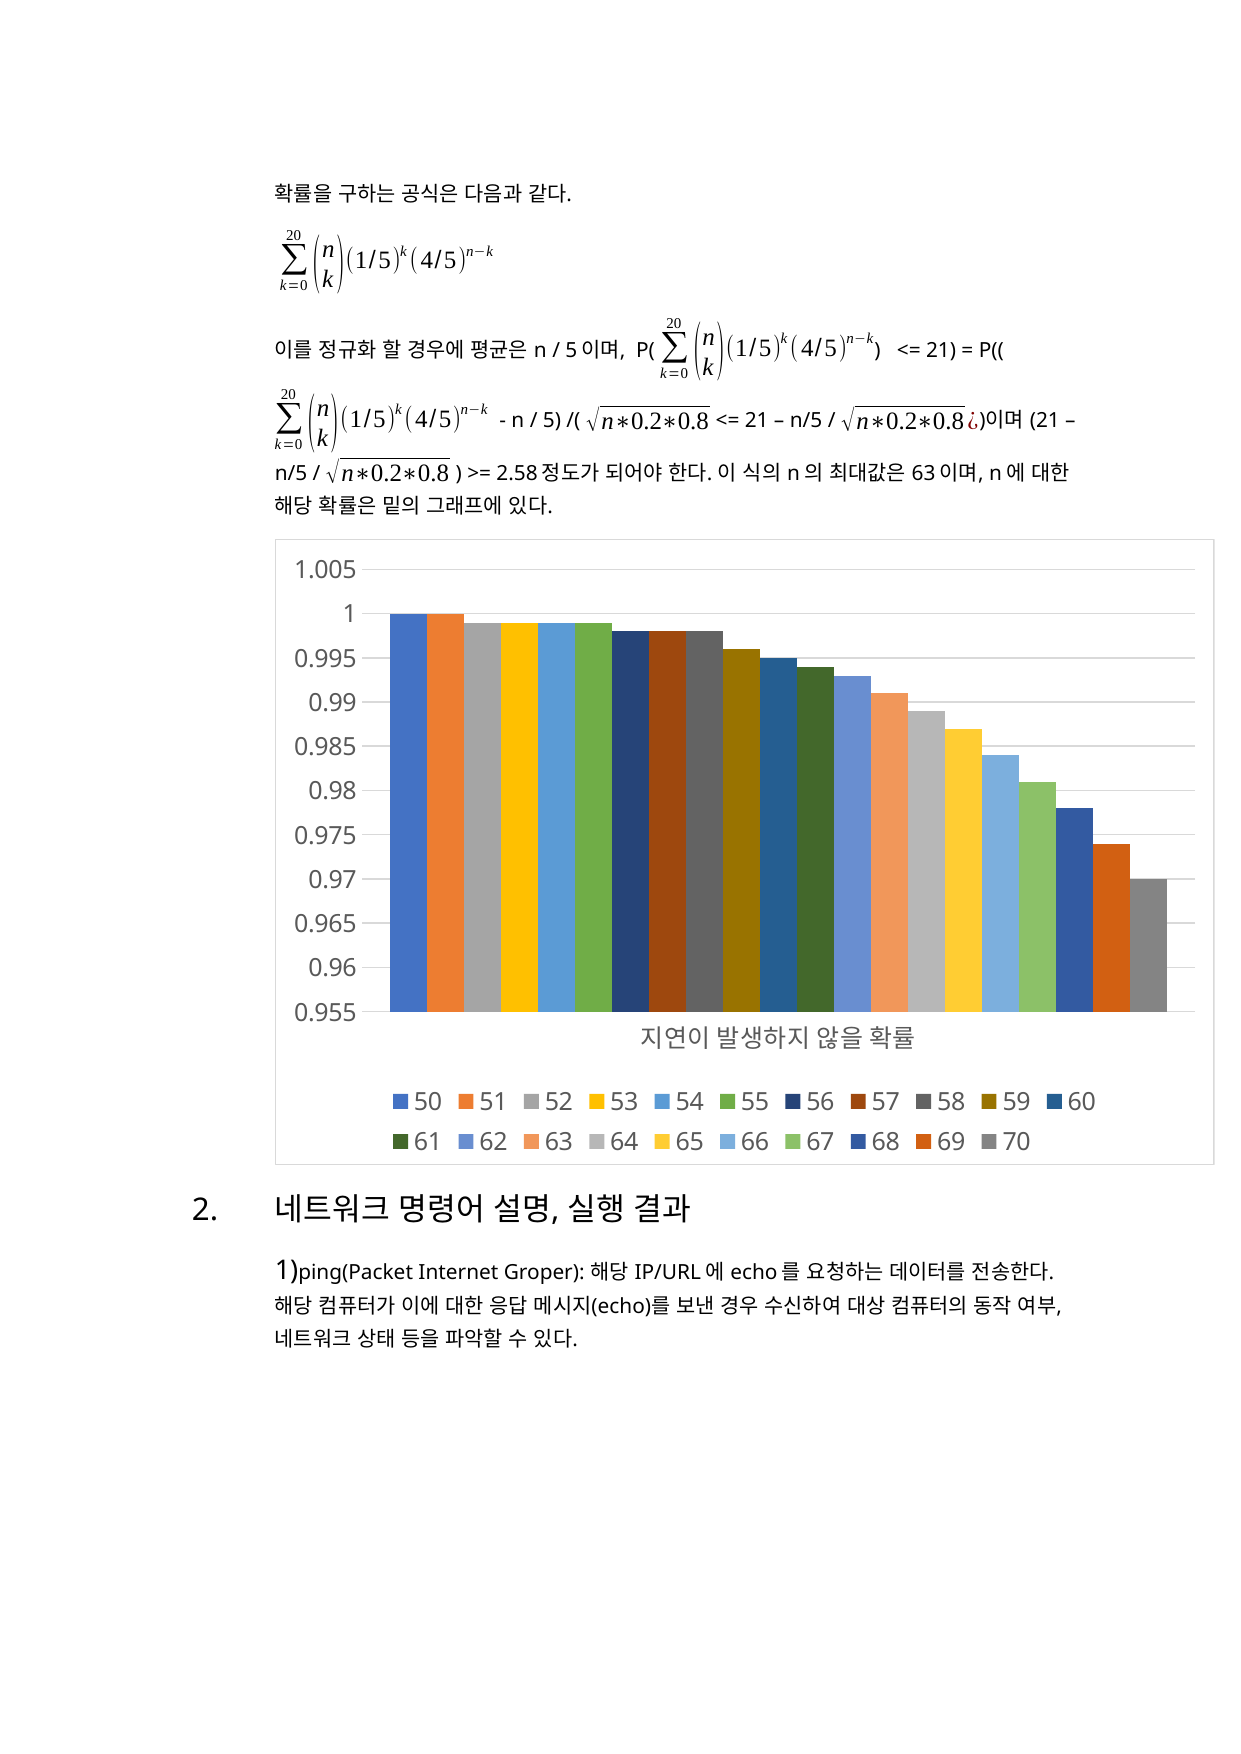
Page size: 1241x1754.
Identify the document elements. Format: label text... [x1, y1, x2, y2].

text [274, 177, 1090, 207]
list 1)ping(Packet Internet Groper): 해당 IP/URL에 echo를 요청하는 데이터를 전송한다. 해당 컴퓨터가 이에 대한 응답 메시지(echo)를 보낸 경우 수신하여 대상 컴퓨터의 동작 여부, 네트워크 상태 등을 파악할 수 있다. [274, 1250, 1090, 1352]
list 네트워크 명령어 설명, 실행 결과 [192, 1184, 1090, 1230]
text 이를 정규화 할 경우에 평균은 n / 5이며, P( ) <= 21) = P(( - n / 5) /( <= 21 – n/5 / )이며 (21 – n/5 / ) >= 2.58정도가 되어야 한다. 이 식의 n의 최대값은 63이며, n에 대한 해당 확률은 밑의 그래프에 있다. [274, 314, 1090, 520]
